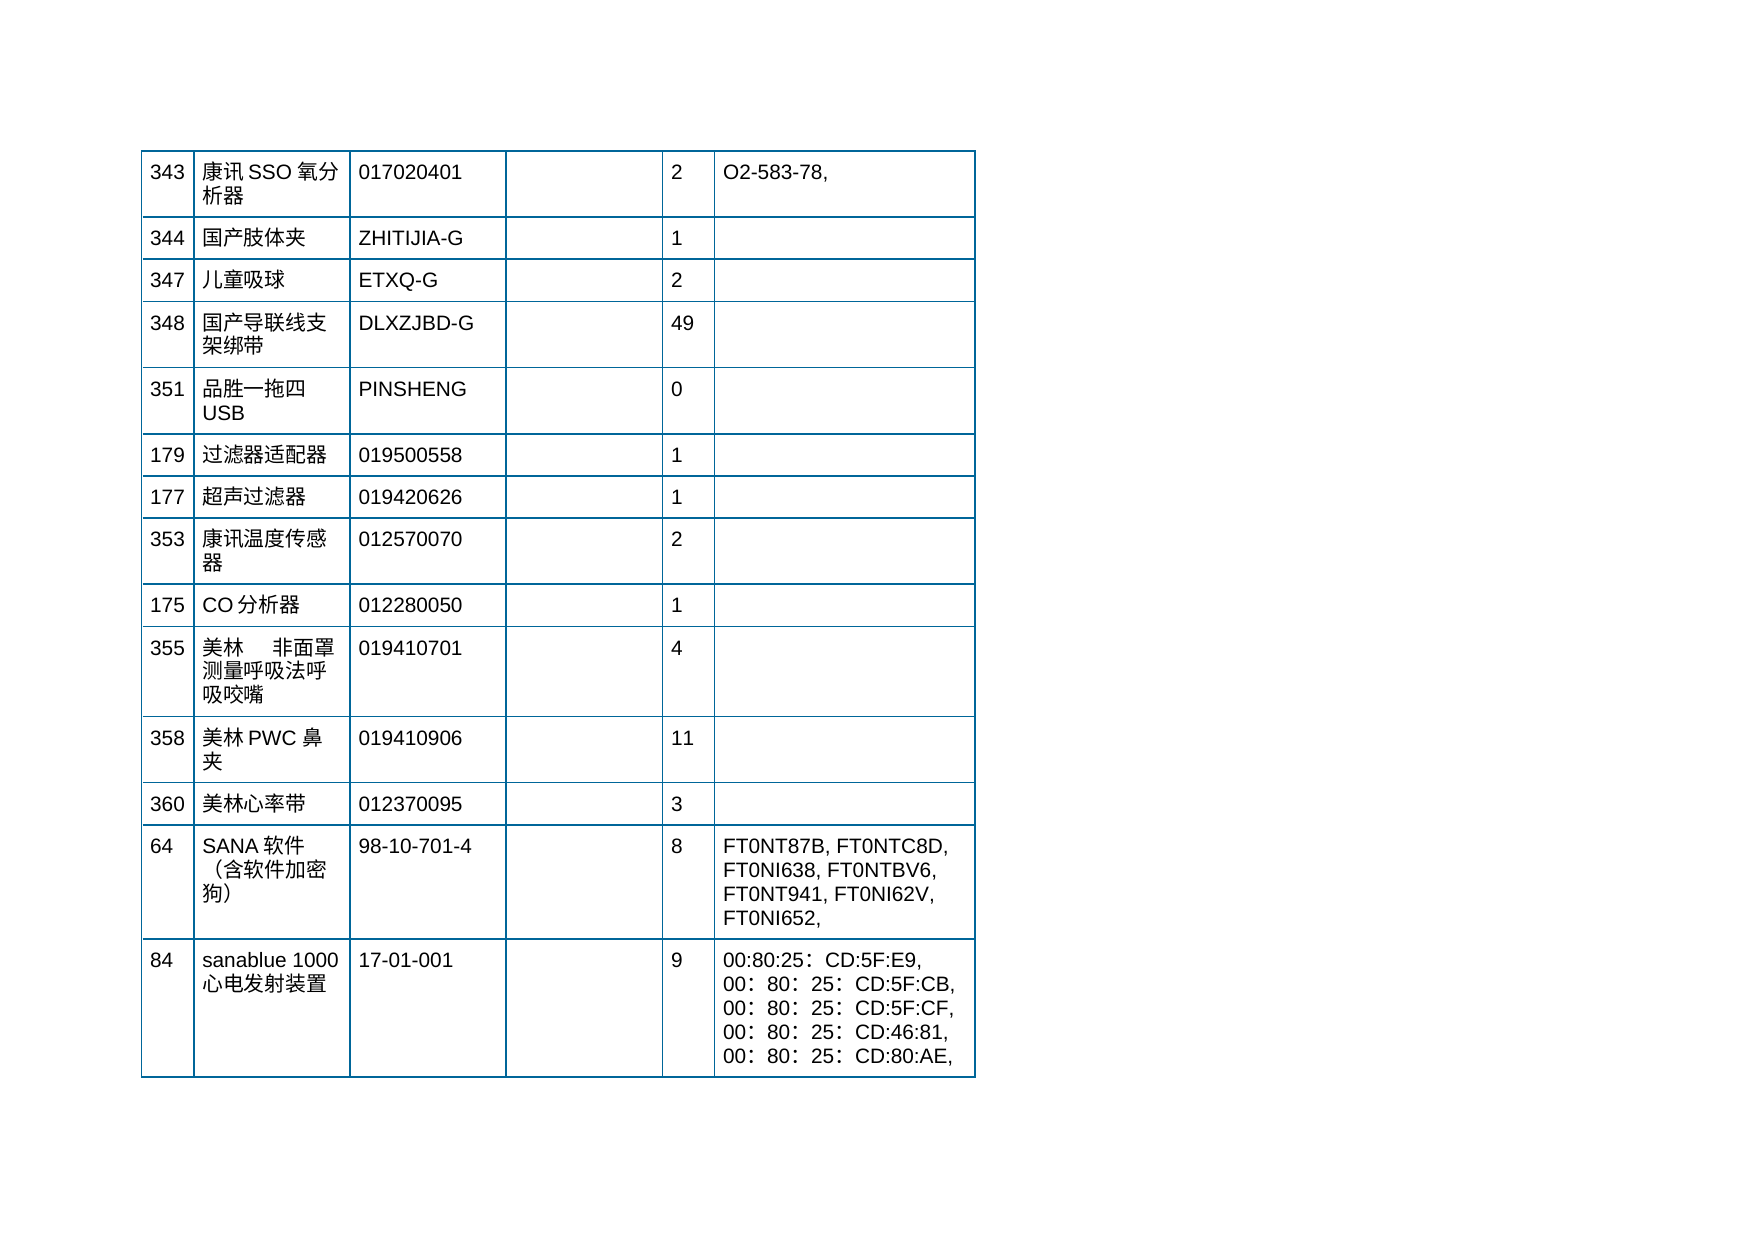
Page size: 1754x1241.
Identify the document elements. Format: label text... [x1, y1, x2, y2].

table_cell 012570070 [351, 519, 505, 583]
table_cell [507, 585, 662, 626]
table_cell 012280050 [351, 585, 505, 626]
table_cell [715, 783, 974, 824]
table_cell [715, 717, 974, 782]
table_cell [715, 435, 974, 475]
table_cell 344 [142, 217, 193, 258]
table_cell 4 [663, 627, 714, 716]
table_cell 348 [142, 302, 193, 367]
table_cell [507, 435, 662, 475]
table_cell 017020401 [351, 152, 505, 216]
table_cell 019410906 [351, 717, 505, 782]
table_cell CO分析器 [195, 585, 349, 626]
table_cell 1 [663, 435, 714, 475]
table_cell 179 [142, 434, 193, 475]
table_cell [507, 368, 662, 433]
table_cell 1 [663, 585, 714, 626]
table_cell 3 [663, 783, 714, 824]
table_cell 343 [142, 152, 193, 216]
table_cell 2 [663, 519, 714, 583]
table_cell 360 [142, 783, 193, 824]
table_cell 8 [663, 826, 714, 938]
table_cell ETXQ-G [351, 260, 505, 301]
table_cell 353 [142, 518, 193, 583]
table_cell 351 [142, 368, 193, 433]
table_cell 175 [142, 584, 193, 626]
table_cell 品胜一拖四 USB [195, 368, 349, 433]
table_cell 超声过滤器 [195, 477, 349, 517]
table_cell [715, 368, 974, 433]
table_cell 019420626 [351, 477, 505, 517]
table_cell 177 [142, 476, 193, 517]
table_cell [507, 627, 662, 716]
table_cell 49 [663, 302, 714, 367]
table_cell [507, 260, 662, 301]
table_cell [715, 302, 974, 367]
table_cell ZHITIJIA-G [351, 218, 505, 258]
table_cell 儿童吸球 [195, 260, 349, 301]
table_cell 358 [142, 717, 193, 782]
table_cell [507, 783, 662, 824]
table_cell 84 [142, 939, 193, 1076]
table_cell 019410701 [351, 627, 505, 716]
table_cell [715, 585, 974, 626]
table_cell 17-01-001 [351, 940, 505, 1076]
table_cell 019500558 [351, 435, 505, 475]
table_cell [715, 519, 974, 583]
table_cell SANA软件（含软件加密狗） [195, 826, 349, 938]
table_cell 康讯温度传感器 [195, 519, 349, 583]
table_cell 美林 非面罩测量呼吸法呼吸咬嘴 [195, 627, 349, 716]
table_cell 国产导联线支架绑带 [195, 302, 349, 367]
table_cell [715, 940, 974, 1076]
table_cell [507, 152, 662, 216]
table_cell 1 [663, 477, 714, 517]
table_cell PINSHENG [351, 368, 505, 433]
table_cell 347 [142, 259, 193, 301]
table_cell 9 [663, 940, 714, 1076]
table_cell [507, 218, 662, 258]
table_cell DLXZJBD-G [351, 302, 505, 367]
table_cell [715, 260, 974, 301]
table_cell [195, 940, 349, 1076]
table_cell [507, 519, 662, 583]
table_cell 0 [663, 368, 714, 433]
table_cell [507, 826, 662, 938]
table_cell 98-10-701-4 [351, 826, 505, 938]
table_cell 012370095 [351, 783, 505, 824]
table_cell 美林PWC 鼻夹 [195, 717, 349, 782]
table_cell 美林心率带 [195, 783, 349, 824]
table_cell FT0NT87B, FT0NTC8D, FT0NI638, FT0NTBV6, FT0NT941, FT0NI62V, FT0NI652, [715, 826, 974, 938]
table_cell O2-583-78, [715, 152, 974, 216]
table_cell 国产肢体夹 [195, 218, 349, 258]
table_cell [715, 627, 974, 716]
table_cell 1 [663, 218, 714, 258]
table_cell [715, 218, 974, 258]
table_cell 355 [142, 627, 193, 716]
table_cell 过滤器适配器 [195, 435, 349, 475]
table_cell 2 [663, 260, 714, 301]
table_cell [507, 717, 662, 782]
table_cell [507, 302, 662, 367]
table_cell 康讯SSO 氧分析器 [195, 152, 349, 216]
table_cell [715, 477, 974, 517]
table_cell [507, 940, 662, 1076]
table_cell 2 [663, 152, 714, 216]
table_cell 11 [663, 717, 714, 782]
table_cell [507, 477, 662, 517]
table_cell 64 [142, 825, 193, 938]
